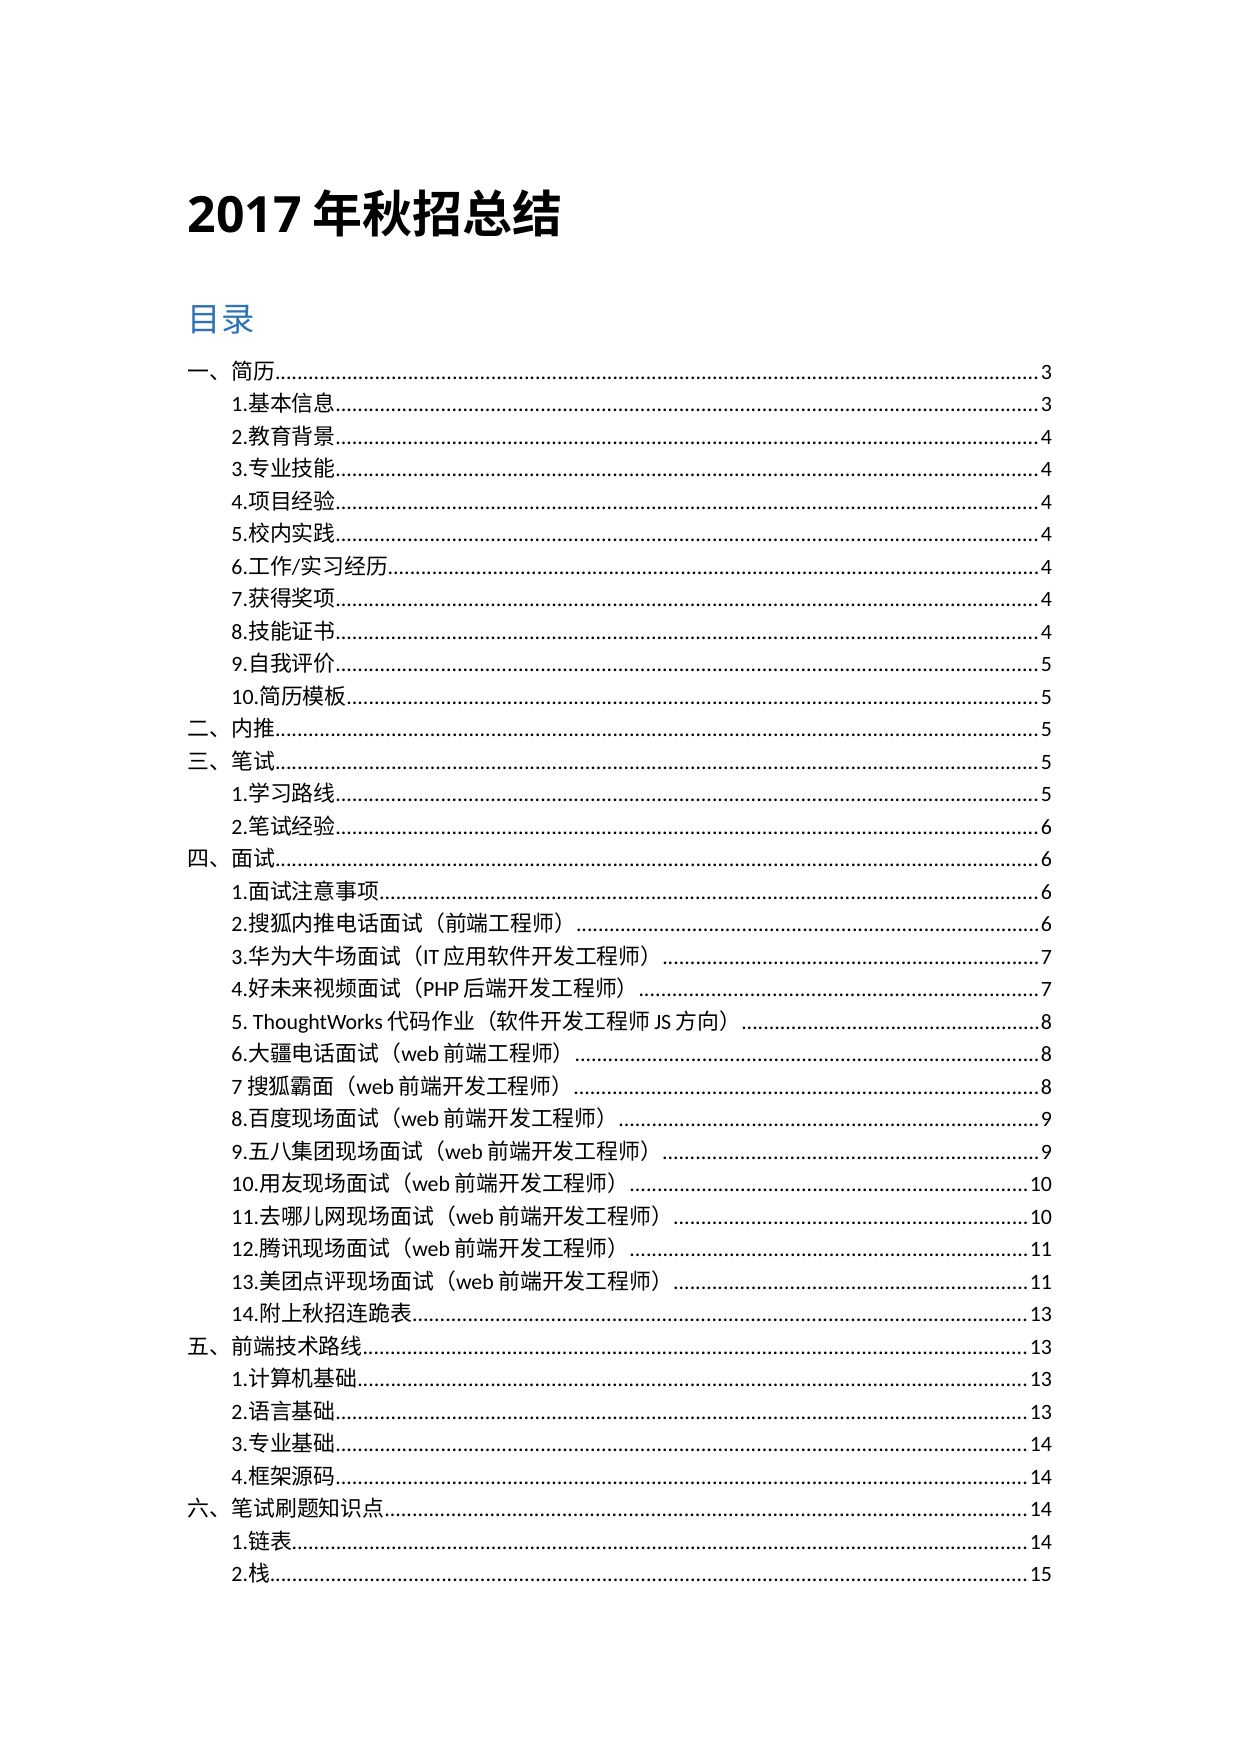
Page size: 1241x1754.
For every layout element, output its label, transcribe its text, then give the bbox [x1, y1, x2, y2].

text 2017年秋招总结 [187, 162, 1053, 259]
